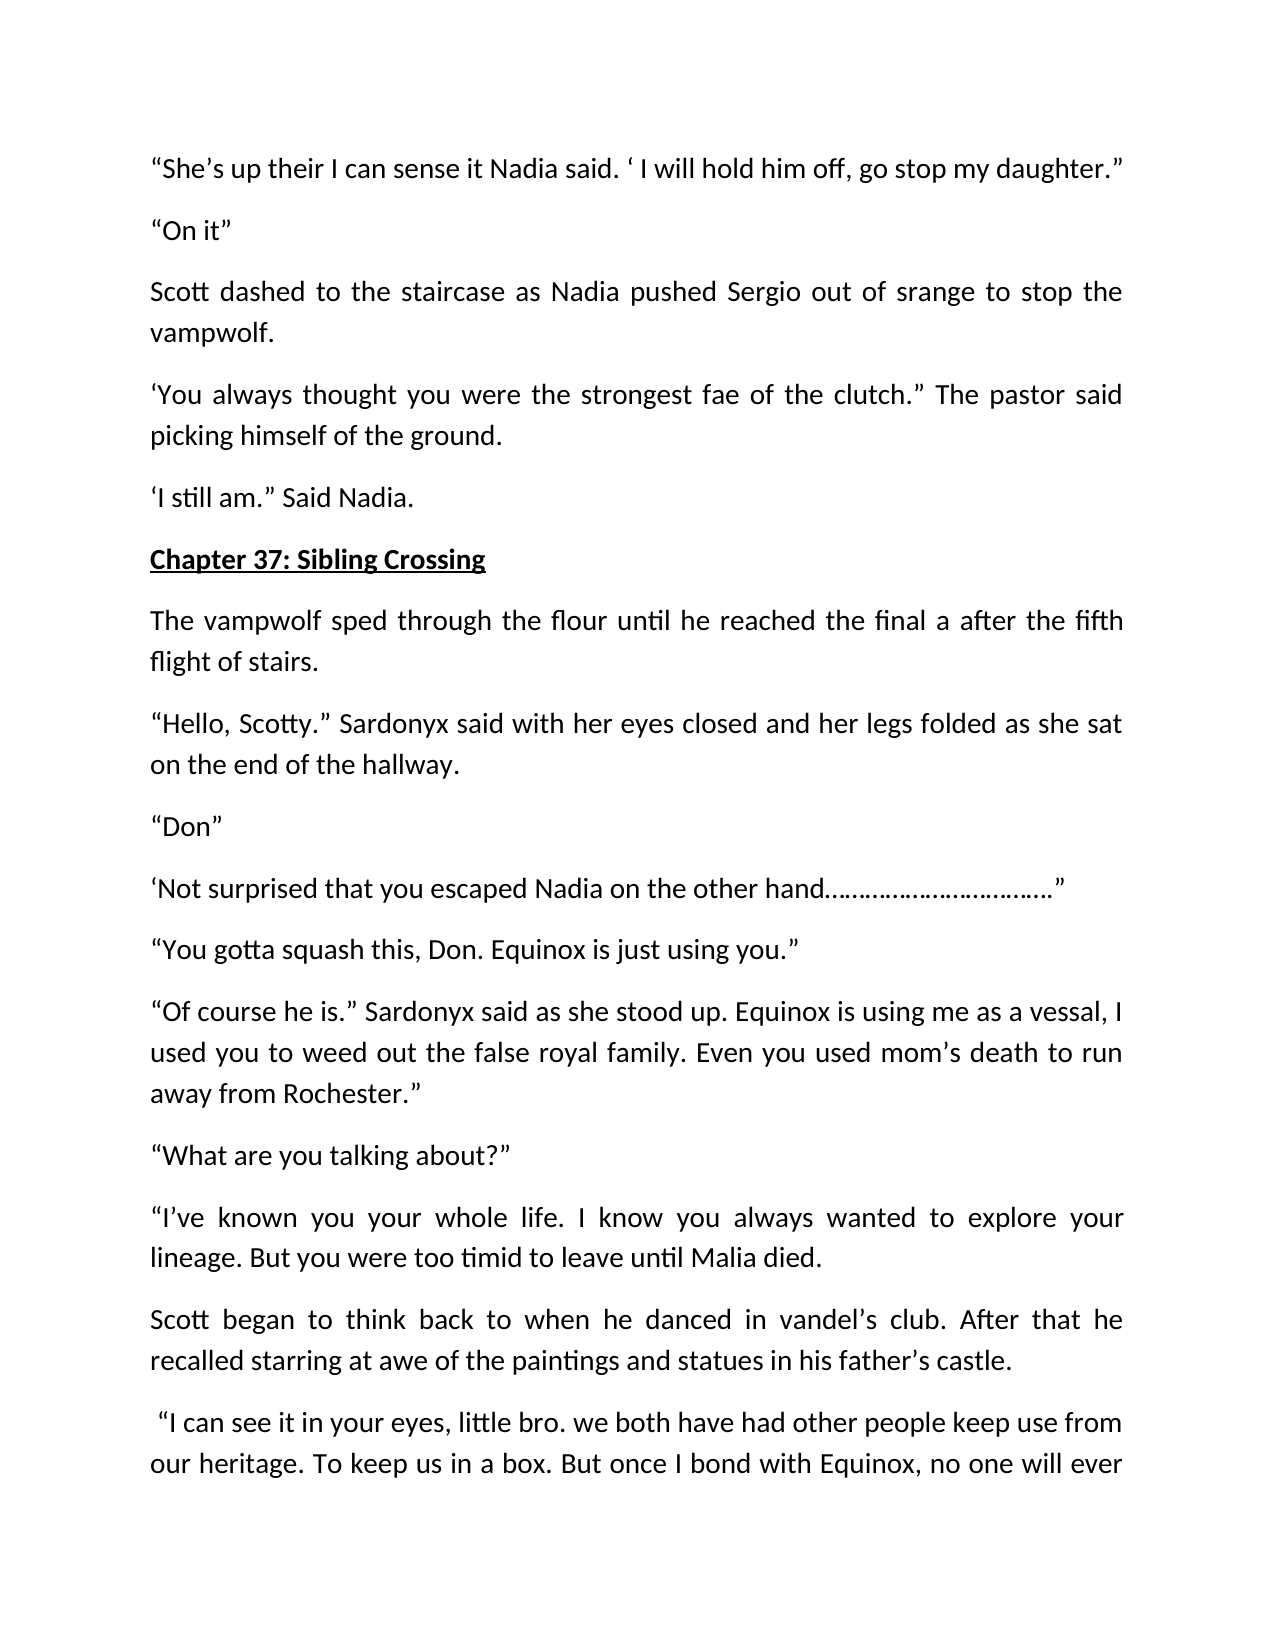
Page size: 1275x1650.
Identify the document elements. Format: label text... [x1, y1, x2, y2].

text “I’ve known you your whole life. I know you always wanted to explore your lineage. But you were too timid to leave until Malia died. [150, 1199, 1125, 1275]
text “Hello, Scotty.” Sardonyx said with her eyes closed and her legs folded as she sat on the end of the hallway. [150, 705, 1125, 782]
text “You gotta squash this, Don. Equinox is just using you.” [150, 931, 1125, 967]
text Chapter 37: Sibling Crossing [150, 541, 1125, 576]
text The vampwolf sped through the flour until he reached the final a after the fifth flight of stairs. [150, 602, 1125, 679]
text “On it” [150, 212, 1125, 247]
text Scott dashed to the staircase as Nadia pushed Sergio out of srange to stop the vampwolf. [150, 273, 1125, 350]
text “What are you talking about?” [150, 1137, 1125, 1172]
text “She’s up their I can sense it Nadia said. ‘ I will hold him off, go stop my daughter.” [150, 150, 1125, 186]
text ‘You always thought you were the strongest fae of the clutch.” The pastor said picking himself of the ground. [150, 376, 1125, 453]
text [150, 1404, 1125, 1481]
text Scott began to think back to when he danced in vandel’s club. After that he recalled starring at awe of the paintings and statues in his father’s castle. [150, 1301, 1125, 1378]
text “Don” [150, 808, 1125, 843]
text ‘I still am.” Said Nadia. [150, 479, 1125, 514]
text ‘Not surprised that you escaped Nadia on the other hand…………………………….” [150, 870, 1125, 905]
text “Of course he is.” Sardonyx said as she stood up. Equinox is using me as a vessal, I used you to weed out the false royal family. Even you used mom’s death to run away from Rochester.” [150, 993, 1125, 1111]
